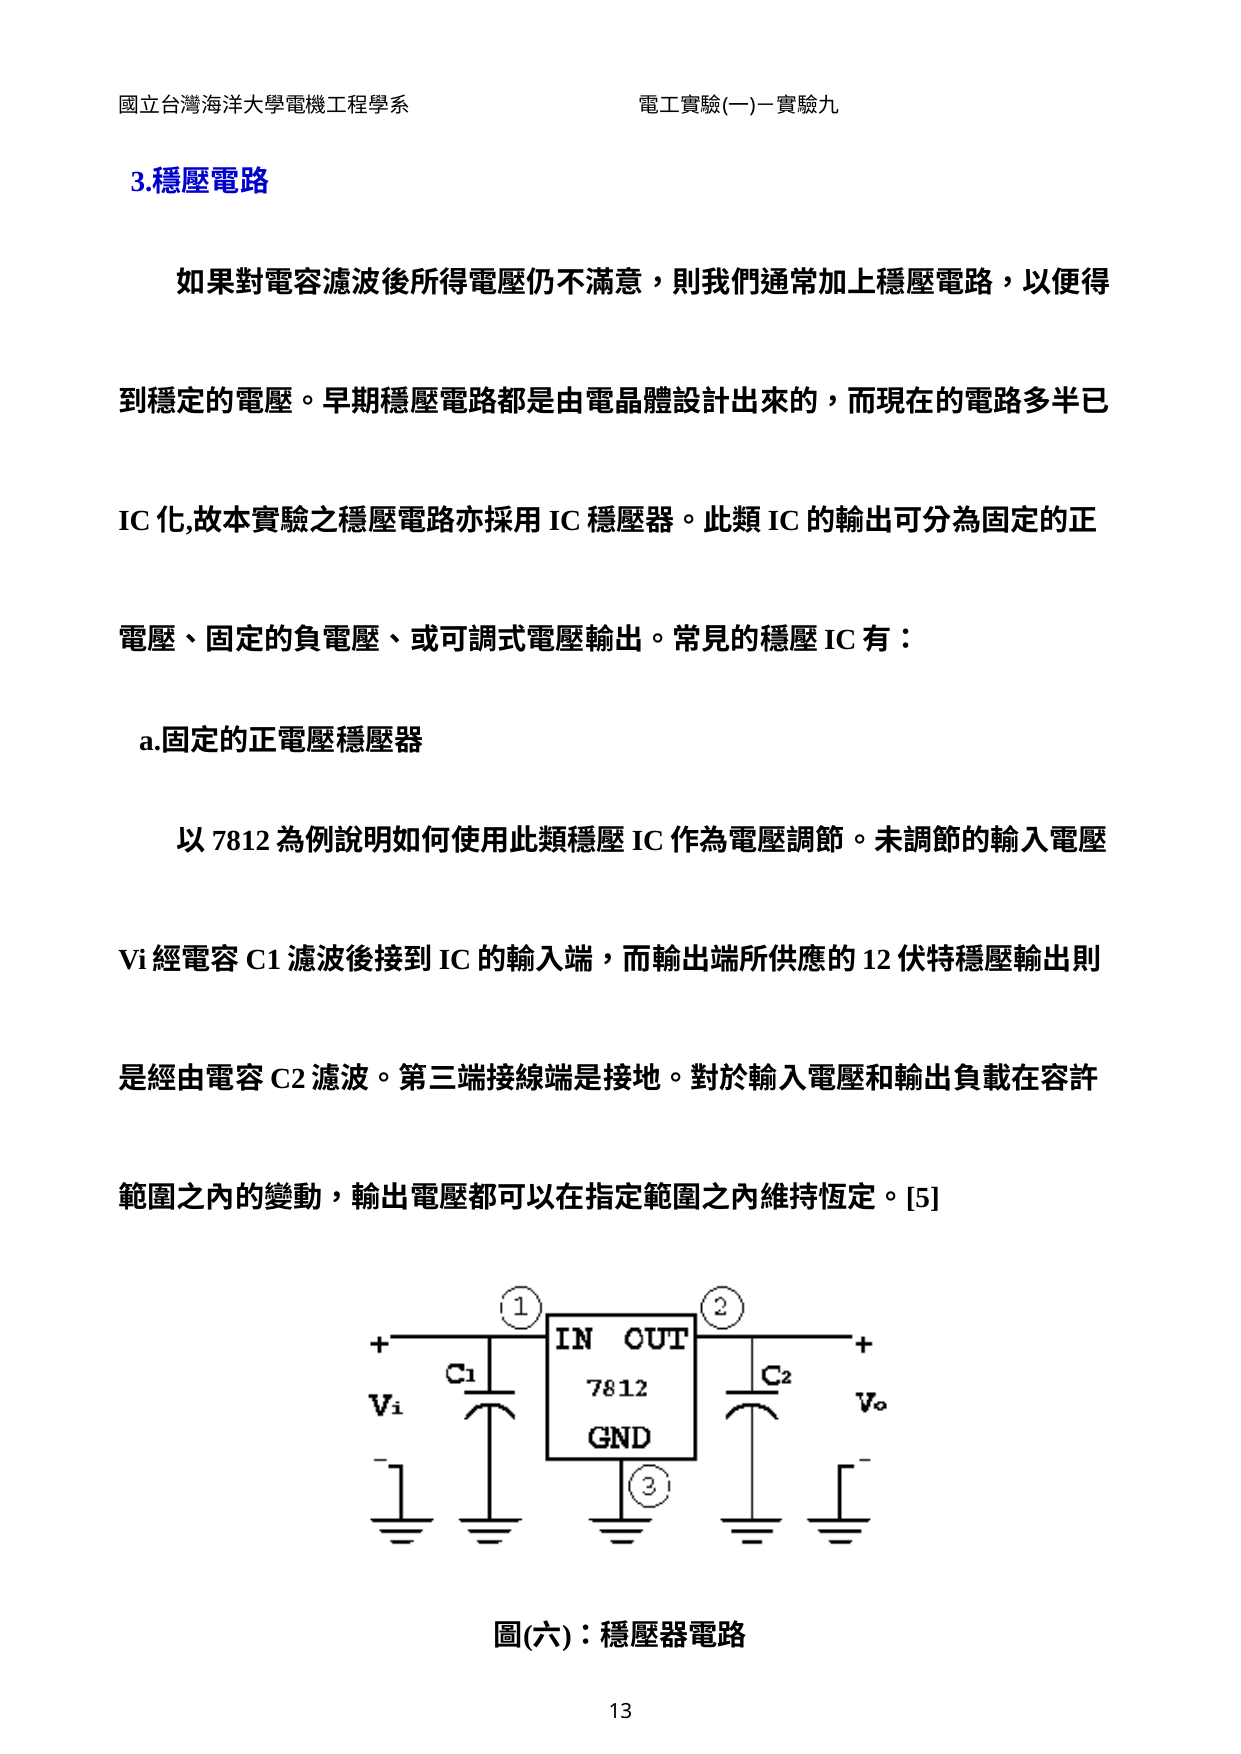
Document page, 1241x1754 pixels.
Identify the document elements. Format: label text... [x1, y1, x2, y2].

text 以7812為例說明如何使用此類穩壓IC作為電壓調節。未調節的輸入電壓Vi經電容C1濾波後接到IC的輸入端，而輸出端所供應的12伏特穩壓輸出則是經由電容C2濾波。第三端接線端是接地。對於輸入電壓和輸出負載在容許範圍之內的變動，輸出電壓都可以在指定範圍之內維持恆定。[5] [118, 798, 1122, 1235]
picture [351, 1265, 905, 1564]
text 3.穩壓電路 [130, 139, 1122, 219]
text 圖(六)：穩壓器電路 [118, 1593, 1122, 1673]
text 如果對電容濾波後所得電壓仍不滿意，則我們通常加上穩壓電路，以便得到穩定的電壓。早期穩壓電路都是由電晶體設計出來的，而現在的電路多半已IC化,故本實驗之穩壓電路亦採用IC穩壓器。此類IC的輸出可分為固定的正電壓、固定的負電壓、或可調式電壓輸出。常見的穩壓IC有： [118, 240, 1122, 677]
text a.固定的正電壓穩壓器 [118, 698, 1122, 777]
